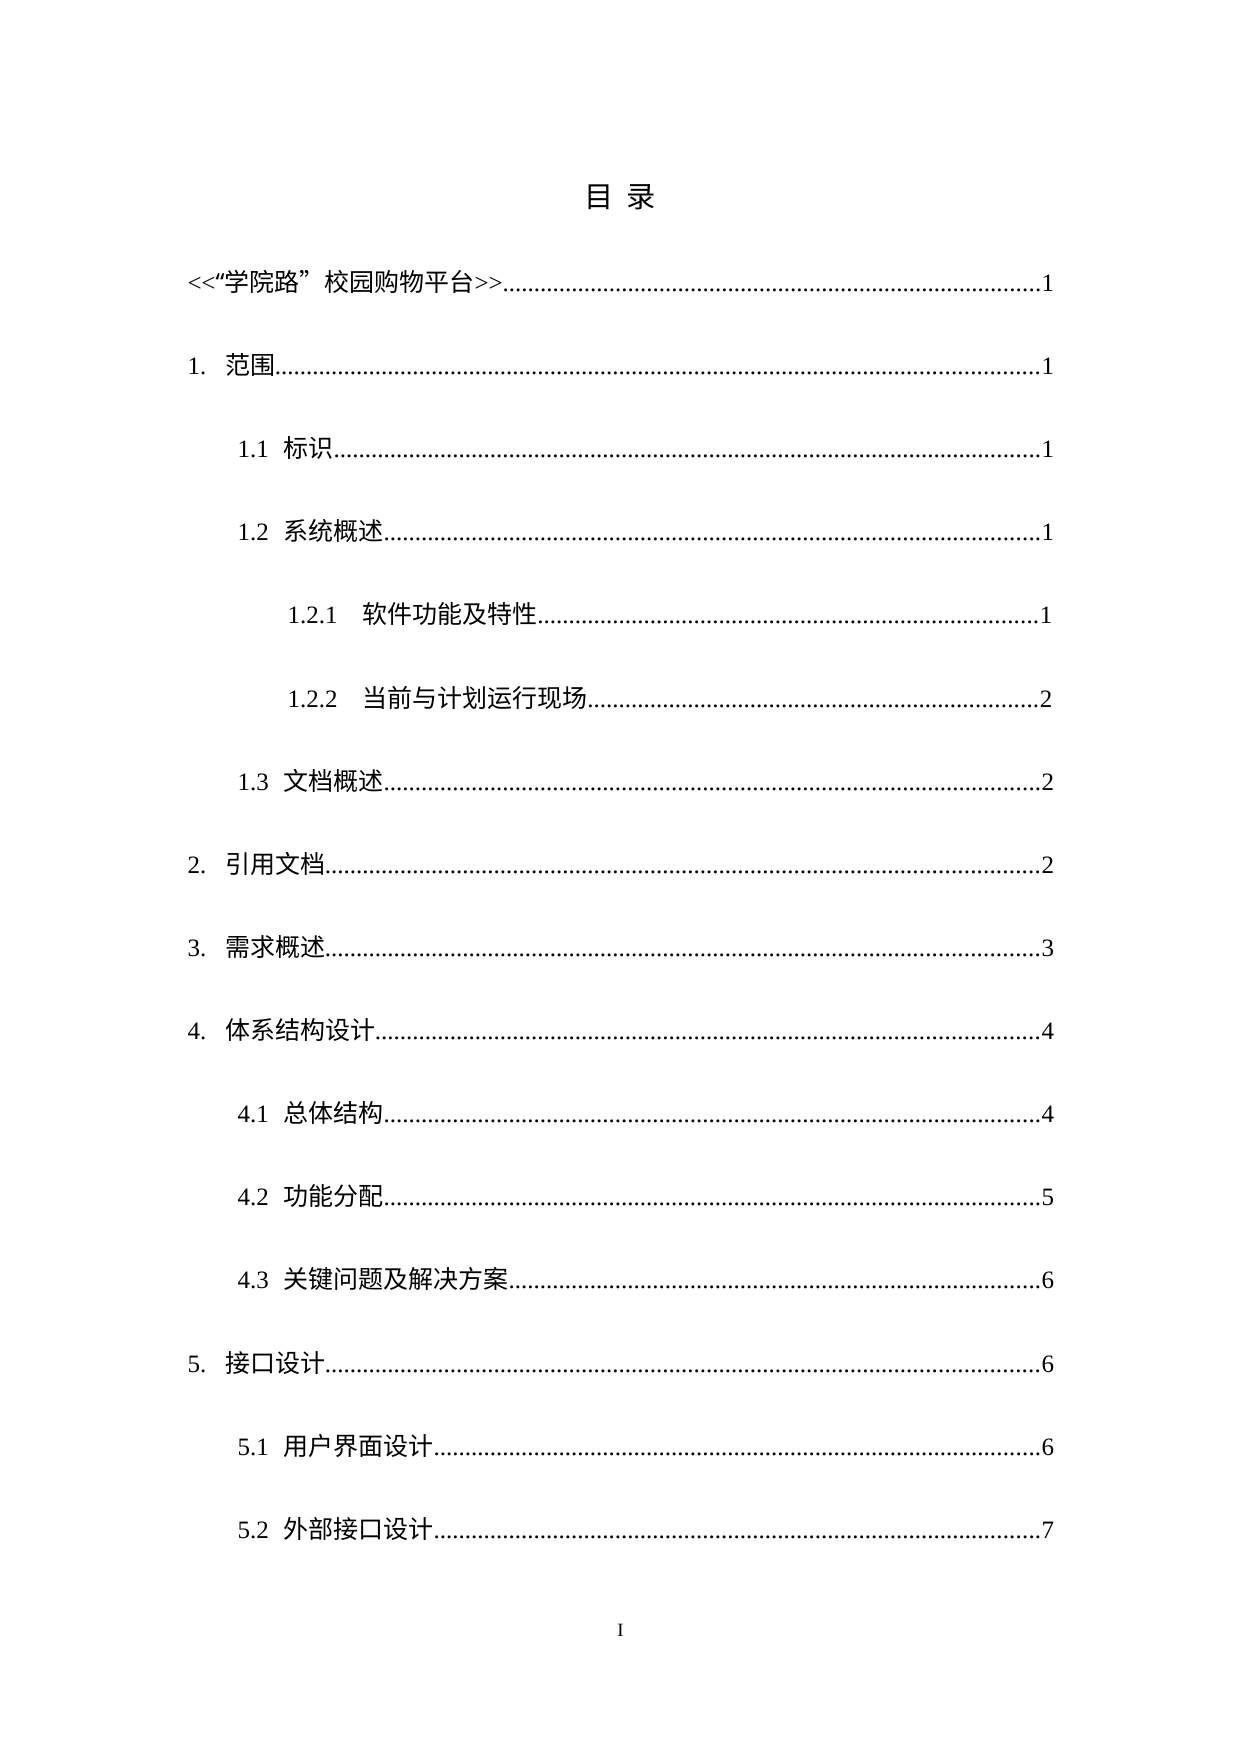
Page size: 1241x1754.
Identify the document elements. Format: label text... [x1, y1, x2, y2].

text 1.2.1 软件功能及特性 1 [287, 581, 1053, 646]
text 4. 体系结构设计 4 [187, 996, 1053, 1061]
text 1.2 系统概述 1 [237, 497, 1053, 562]
text 1.2.2 当前与计划运行现场 2 [287, 664, 1053, 729]
text 4.2 功能分配 5 [237, 1162, 1053, 1227]
text 4.3 关键问题及解决方案 6 [237, 1246, 1053, 1311]
text 5.1 用户界面设计 6 [237, 1412, 1053, 1477]
text 目 录 [187, 162, 1053, 227]
text 1. 范围 1 [187, 331, 1053, 396]
text 5.2 外部接口设计 7 [237, 1495, 1053, 1560]
text <<“学院路”校园购物平台>> 1 [187, 248, 1053, 313]
text 1.3 文档概述 2 [237, 747, 1053, 812]
text 3. 需求概述 3 [187, 913, 1053, 978]
text 1.1 标识 1 [237, 414, 1053, 479]
text 4.1 总体结构 4 [237, 1079, 1053, 1144]
text 5. 接口设计 6 [187, 1329, 1053, 1394]
text 2. 引用文档 2 [187, 830, 1053, 895]
